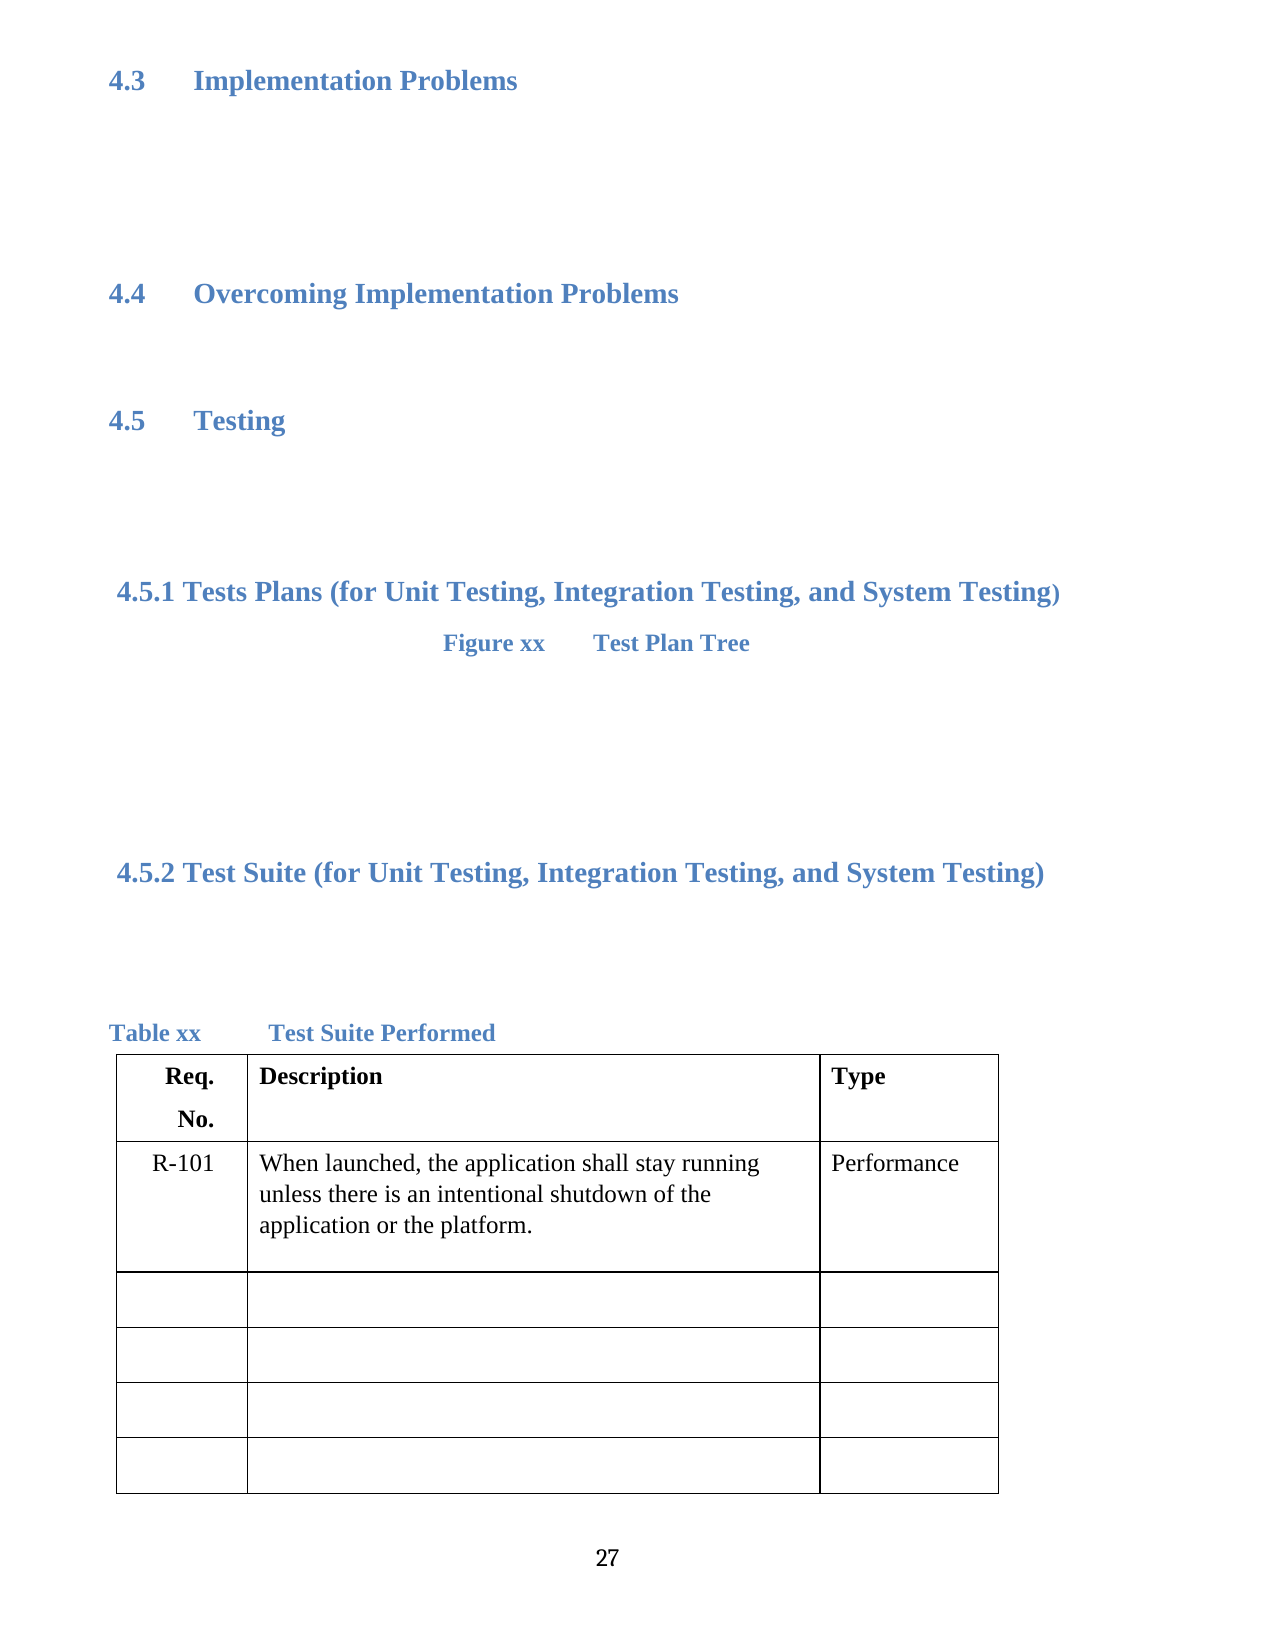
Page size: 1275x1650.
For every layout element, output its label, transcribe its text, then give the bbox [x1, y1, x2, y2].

text Figure xx Test Plan Tree [109, 628, 1097, 657]
table_header Req. No. [117, 1055, 247, 1141]
table_cell [117, 1438, 247, 1493]
table_cell R-101 [117, 1142, 247, 1271]
table_header Type [821, 1055, 998, 1141]
text 4.3 Implementation Problems [109, 63, 1097, 97]
table_cell When launched, the application shall stay running unless there is an intentional shutdown of the application or the platform. [248, 1142, 819, 1271]
text 4.5 Testing [109, 403, 1097, 437]
text Table xx Test Suite Performed [109, 1018, 1097, 1047]
table_cell [117, 1328, 247, 1382]
table_cell Performance [821, 1142, 998, 1271]
text 4.4 Overcoming Implementation Problems [109, 276, 1097, 310]
table_cell [248, 1328, 819, 1382]
table_cell [821, 1438, 998, 1493]
table_header Description [248, 1055, 819, 1141]
table_cell [248, 1438, 819, 1493]
text 4.5.2 Test Suite (for Unit Testing, Integration Testing, and System Testing) [117, 855, 1097, 889]
table_cell [821, 1383, 998, 1437]
table_cell [248, 1273, 819, 1327]
table_cell [821, 1273, 998, 1327]
text 4.5.1 Tests Plans (for Unit Testing, Integration Testing, and System Testing) [117, 574, 1097, 607]
table_cell [821, 1328, 998, 1382]
table_cell [248, 1383, 819, 1437]
table_cell [117, 1383, 247, 1437]
table_cell [117, 1273, 247, 1327]
